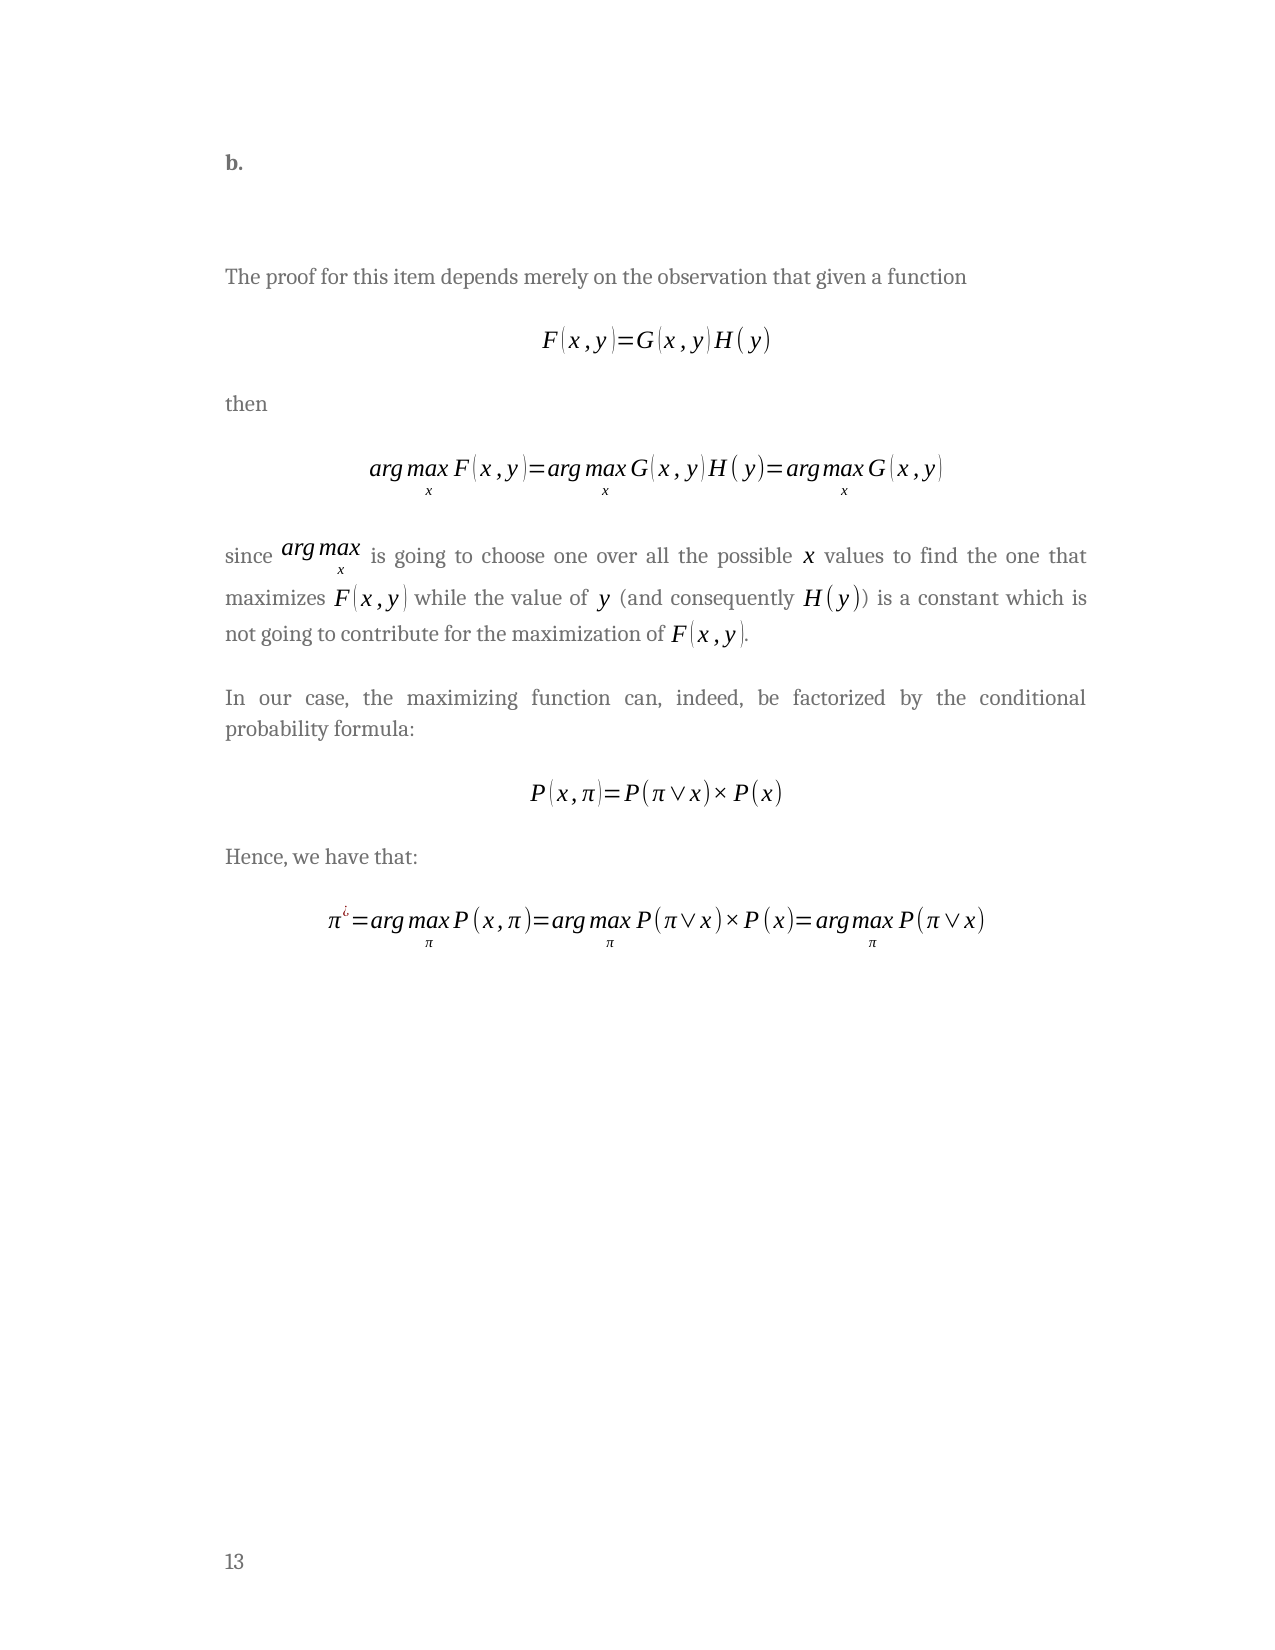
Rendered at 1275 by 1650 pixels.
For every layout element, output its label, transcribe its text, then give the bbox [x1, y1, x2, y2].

text b. [225, 150, 1087, 176]
text Hence, we have that: [225, 844, 1087, 870]
text since is going to choose one over all the possible values to find the one that maximizes while the value of (and consequently ) is a constant which is not going to contribute for the maximization of . [225, 534, 1087, 649]
text then [225, 391, 1087, 418]
text The proof for this item depends merely on the observation that given a function [225, 263, 1087, 290]
text In our case, the maximizing function can, indeed, be factorized by the conditional probability formula: [225, 685, 1087, 743]
